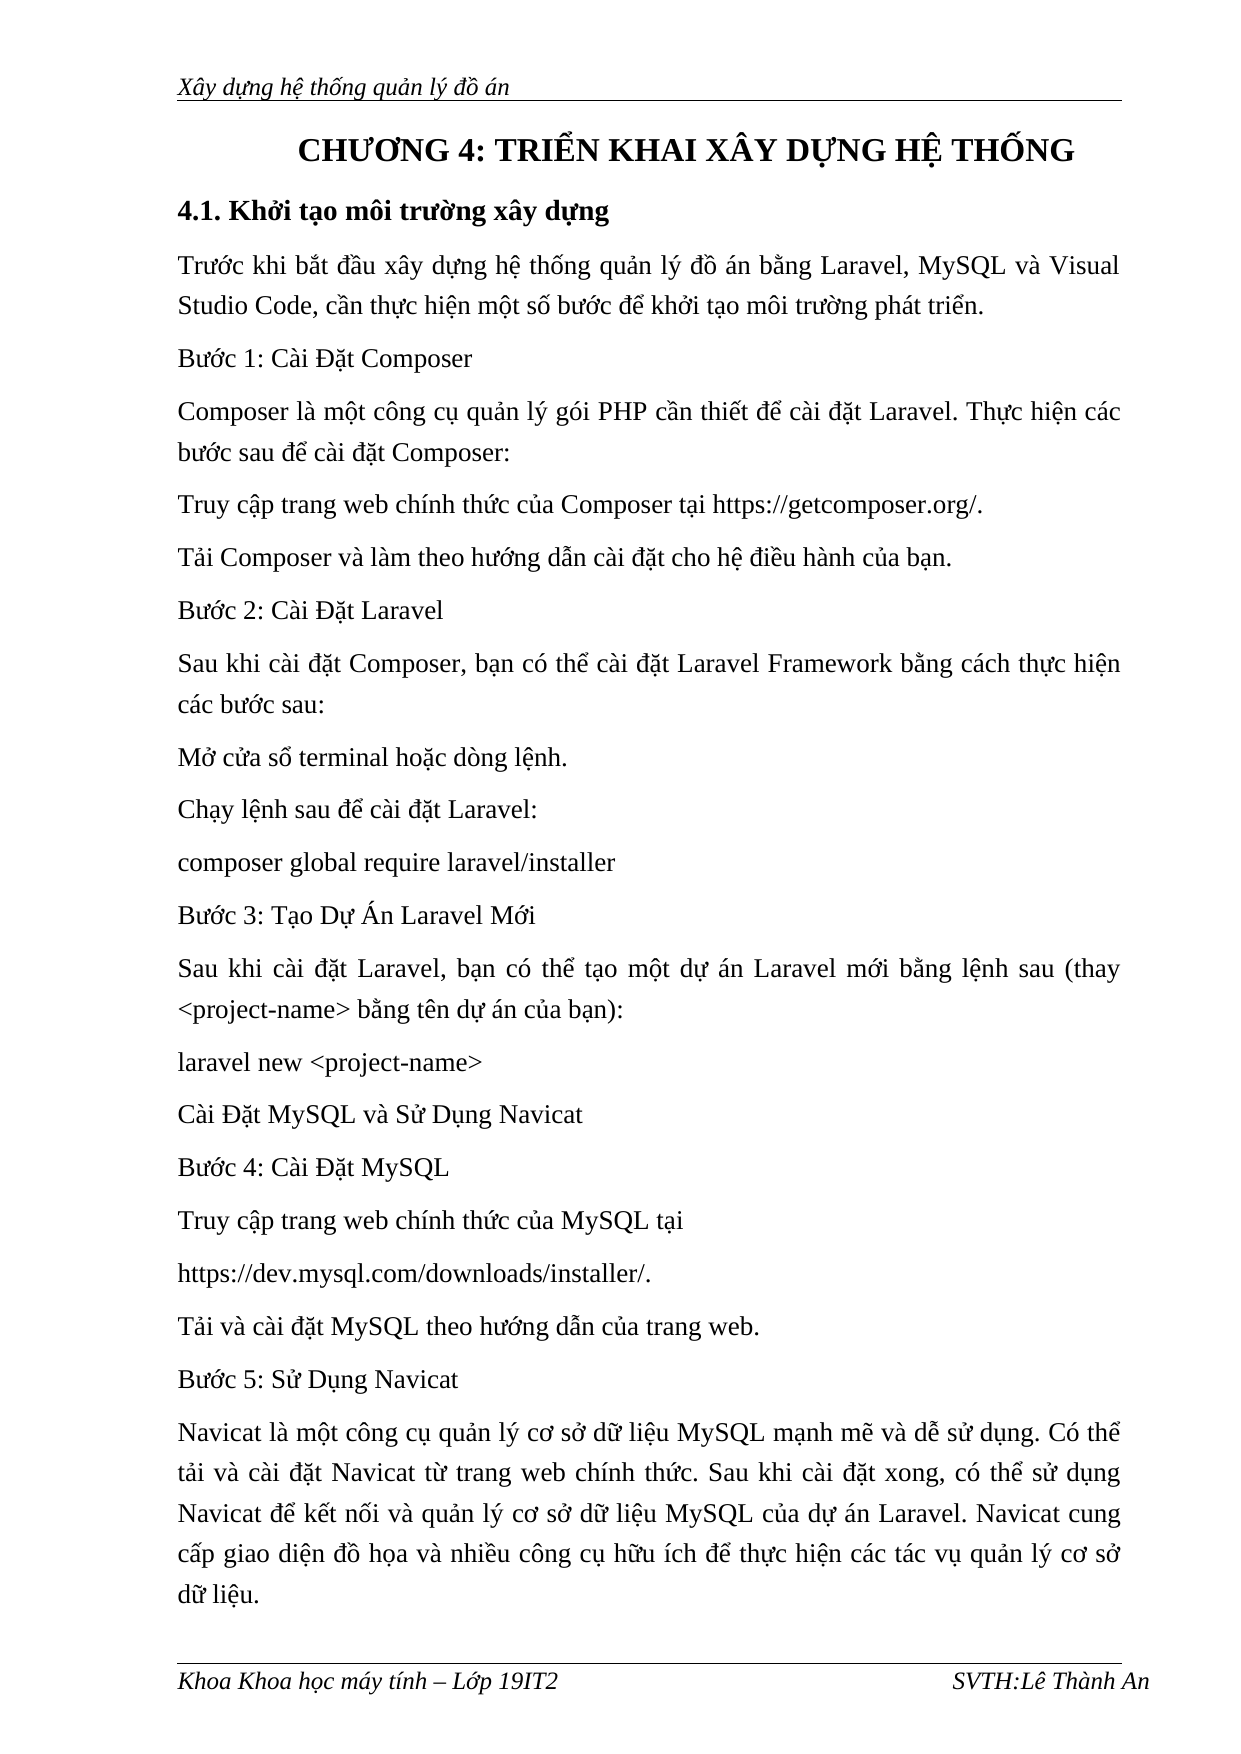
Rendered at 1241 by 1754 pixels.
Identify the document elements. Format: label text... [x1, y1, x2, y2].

text Tải và cài đặt MySQL theo hướng dẫn của trang web. [177, 1310, 1122, 1341]
text Tải Composer và làm theo hướng dẫn cài đặt cho hệ điều hành của bạn. [177, 541, 1122, 573]
text composer global require laravel/installer [177, 846, 1122, 878]
text Sau khi cài đặt Laravel, bạn có thể tạo một dự án Laravel mới bằng lệnh sau (thay <project-name> bằng tên dự án của bạn): [177, 952, 1122, 1024]
text Composer là một công cụ quản lý gói PHP cần thiết để cài đặt Laravel. Thực hiện các bước sau để cài đặt Composer: [177, 395, 1122, 467]
text laravel new <project-name> [177, 1046, 1122, 1077]
text Trước khi bắt đầu xây dựng hệ thống quản lý đồ án bằng Laravel, MySQL và Visual Studio Code, cần thực hiện một số bước để khởi tạo môi trường phát triển. [177, 249, 1122, 321]
text Bước 2: Cài Đặt Laravel [177, 594, 1122, 626]
text Chạy lệnh sau để cài đặt Laravel: [177, 793, 1122, 825]
text Navicat là một công cụ quản lý cơ sở dữ liệu MySQL mạnh mẽ và dễ sử dụng. Có thể tải và cài đặt Navicat từ trang web chính thức. Sau khi cài đặt xong, có thể sử dụng Navicat để kết nối và quản lý cơ sở dữ liệu MySQL của dự án Laravel. Navicat cung cấp giao diện đồ họa và nhiều công cụ hữu ích để thực hiện các tác vụ quản lý cơ sở dữ liệu. [177, 1416, 1122, 1609]
text Bước 5: Sử Dụng Navicat [177, 1363, 1122, 1394]
text Mở cửa sổ terminal hoặc dòng lệnh. [177, 741, 1122, 772]
text Bước 1: Cài Đặt Composer [177, 342, 1122, 373]
text Truy cập trang web chính thức của MySQL tại [177, 1204, 1122, 1236]
text Cài Đặt MySQL và Sử Dụng Navicat [177, 1098, 1122, 1130]
text Truy cập trang web chính thức của Composer tại https://getcomposer.org/. [177, 488, 1122, 520]
text Sau khi cài đặt Composer, bạn có thể cài đặt Laravel Framework bằng cách thực hiện các bước sau: [177, 647, 1122, 719]
text Bước 4: Cài Đặt MySQL [177, 1151, 1122, 1183]
subtitle TRIỂN KHAI XÂY DỰNG HỆ THỐNG [177, 131, 1122, 169]
text Bước 3: Tạo Dự Án Laravel Mới [177, 899, 1122, 931]
text https://dev.mysql.com/downloads/installer/. [177, 1257, 1122, 1288]
subtitle Khởi tạo môi trường xây dựng [177, 193, 1122, 226]
